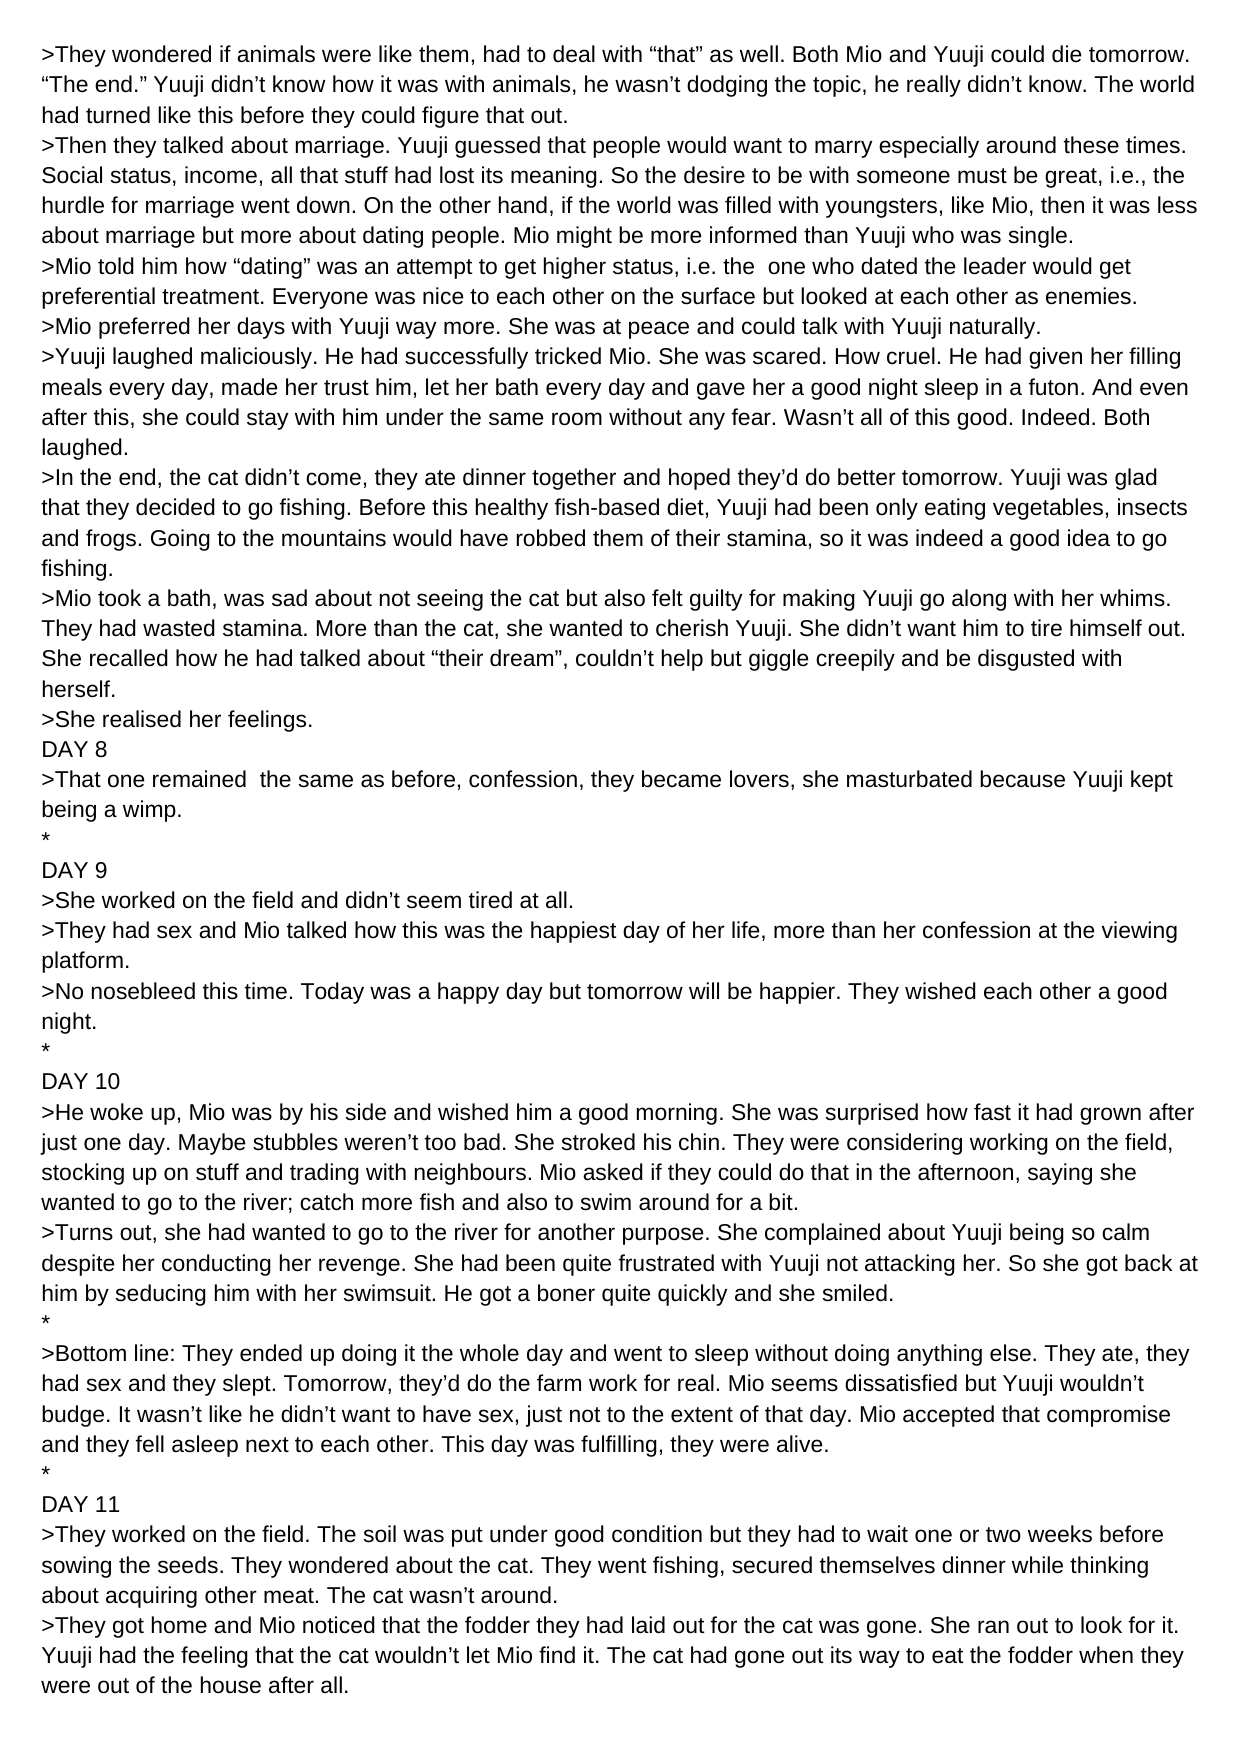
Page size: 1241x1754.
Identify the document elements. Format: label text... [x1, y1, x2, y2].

text >Mio preferred her days with Yuuji way more. She was at peace and could talk with Yuuji naturally. [41, 313, 1199, 339]
text >In the end, the cat didn’t come, they ate dinner together and hoped they’d do better tomorrow. Yuuji was glad that they decided to go fishing. Before this healthy fish-based diet, Yuuji had been only eating vegetables, insects and frogs. Going to the mountains would have robbed them of their stamina, so it was indeed a good idea to go fishing. [41, 464, 1199, 581]
text * DAY 11 [41, 1461, 1199, 1518]
text >Then they talked about marriage. Yuuji guessed that people would want to marry especially around these times. Social status, income, all that stuff had lost its meaning. So the desire to be with someone must be great, i.e., the hurdle for marriage went down. On the other hand, if the world was filled with youngsters, like Mio, then it was less about marriage but more about dating people. Mio might be more informed than Yuuji who was single. [41, 132, 1199, 249]
text >They wondered if animals were like them, had to deal with “that” as well. Both Mio and Yuuji could die tomorrow. “The end.” Yuuji didn’t know how it was with animals, he wasn’t dodging the topic, he really didn’t know. The world had turned like this before they could figure that out. [41, 41, 1199, 128]
text >She realised her feelings. [41, 706, 1199, 732]
text >No nosebleed this time. Today was a happy day but tomorrow will be happier. They wished each other a good night. [41, 978, 1199, 1034]
text >He woke up, Mio was by his side and wished him a good morning. She was surprised how fast it had grown after just one day. Maybe stubbles weren’t too bad. She stroked his chin. They were considering working on the field, stocking up on stuff and trading with neighbours. Mio asked if they could do that in the afternoon, saying she wanted to go to the river; catch more fish and also to swim around for a bit. [41, 1098, 1199, 1216]
text >Mio told him how “dating” was an attempt to get higher status, i.e. the one who dated the leader would get preferential treatment. Everyone was nice to each other on the surface but looked at each other as enemies. [41, 253, 1199, 309]
text * [41, 827, 1199, 853]
text >They had sex and Mio talked how this was the happiest day of her life, more than her confession at the viewing platform. [41, 917, 1199, 974]
text >Mio took a bath, was sad about not seeing the cat but also felt guilty for making Yuuji go along with her whims. They had wasted stamina. More than the cat, she wanted to cherish Yuuji. She didn’t want him to tire himself out. She recalled how he had talked about “their dream”, couldn’t help but giggle creepily and be disgusted with herself. [41, 585, 1199, 702]
text >They worked on the field. The soil was put under good condition but they had to wait one or two weeks before sowing the seeds. They wondered about the cat. They went fishing, secured themselves dinner while thinking about acquiring other meat. The cat wasn’t around. [41, 1521, 1199, 1608]
text >Yuuji laughed maliciously. He had successfully tricked Mio. She was scared. How cruel. He had given her filling meals every day, made her trust him, let her bath every day and gave her a good night sleep in a futon. And even after this, she could stay with him under the same room without any fear. Wasn’t all of this good. Indeed. Both laughed. [41, 343, 1199, 460]
text >She worked on the field and didn’t seem tired at all. [41, 887, 1199, 913]
text * DAY 10 [41, 1038, 1199, 1095]
text >They got home and Mio noticed that the fodder they had laid out for the cat was gone. She ran out to look for it. Yuuji had the feeling that the cat wouldn’t let Mio find it. The cat had gone out its way to eat the fodder when they were out of the house after all. [41, 1612, 1199, 1699]
text DAY 8 [41, 736, 1199, 762]
text >Turns out, she had wanted to go to the river for another purpose. She complained about Yuuji being so calm despite her conducting her revenge. She had been quite frustrated with Yuuji not attacking her. So she got back at him by seducing him with her swimsuit. He got a boner quite quickly and she smiled. [41, 1219, 1199, 1306]
text >That one remained the same as before, confession, they became lovers, she masturbated because Yuuji kept being a wimp. [41, 766, 1199, 823]
text DAY 9 [41, 857, 1199, 883]
text * >Bottom line: They ended up doing it the whole day and went to sleep without doing anything else. They ate, they had sex and they slept. Tomorrow, they’d do the farm work for real. Mio seems dissatisfied but Yuuji wouldn’t budge. It wasn’t like he didn’t want to have sex, just not to the extent of that day. Mio accepted that compromise and they fell asleep next to each other. This day was fulfilling, they were alive. [41, 1310, 1199, 1457]
